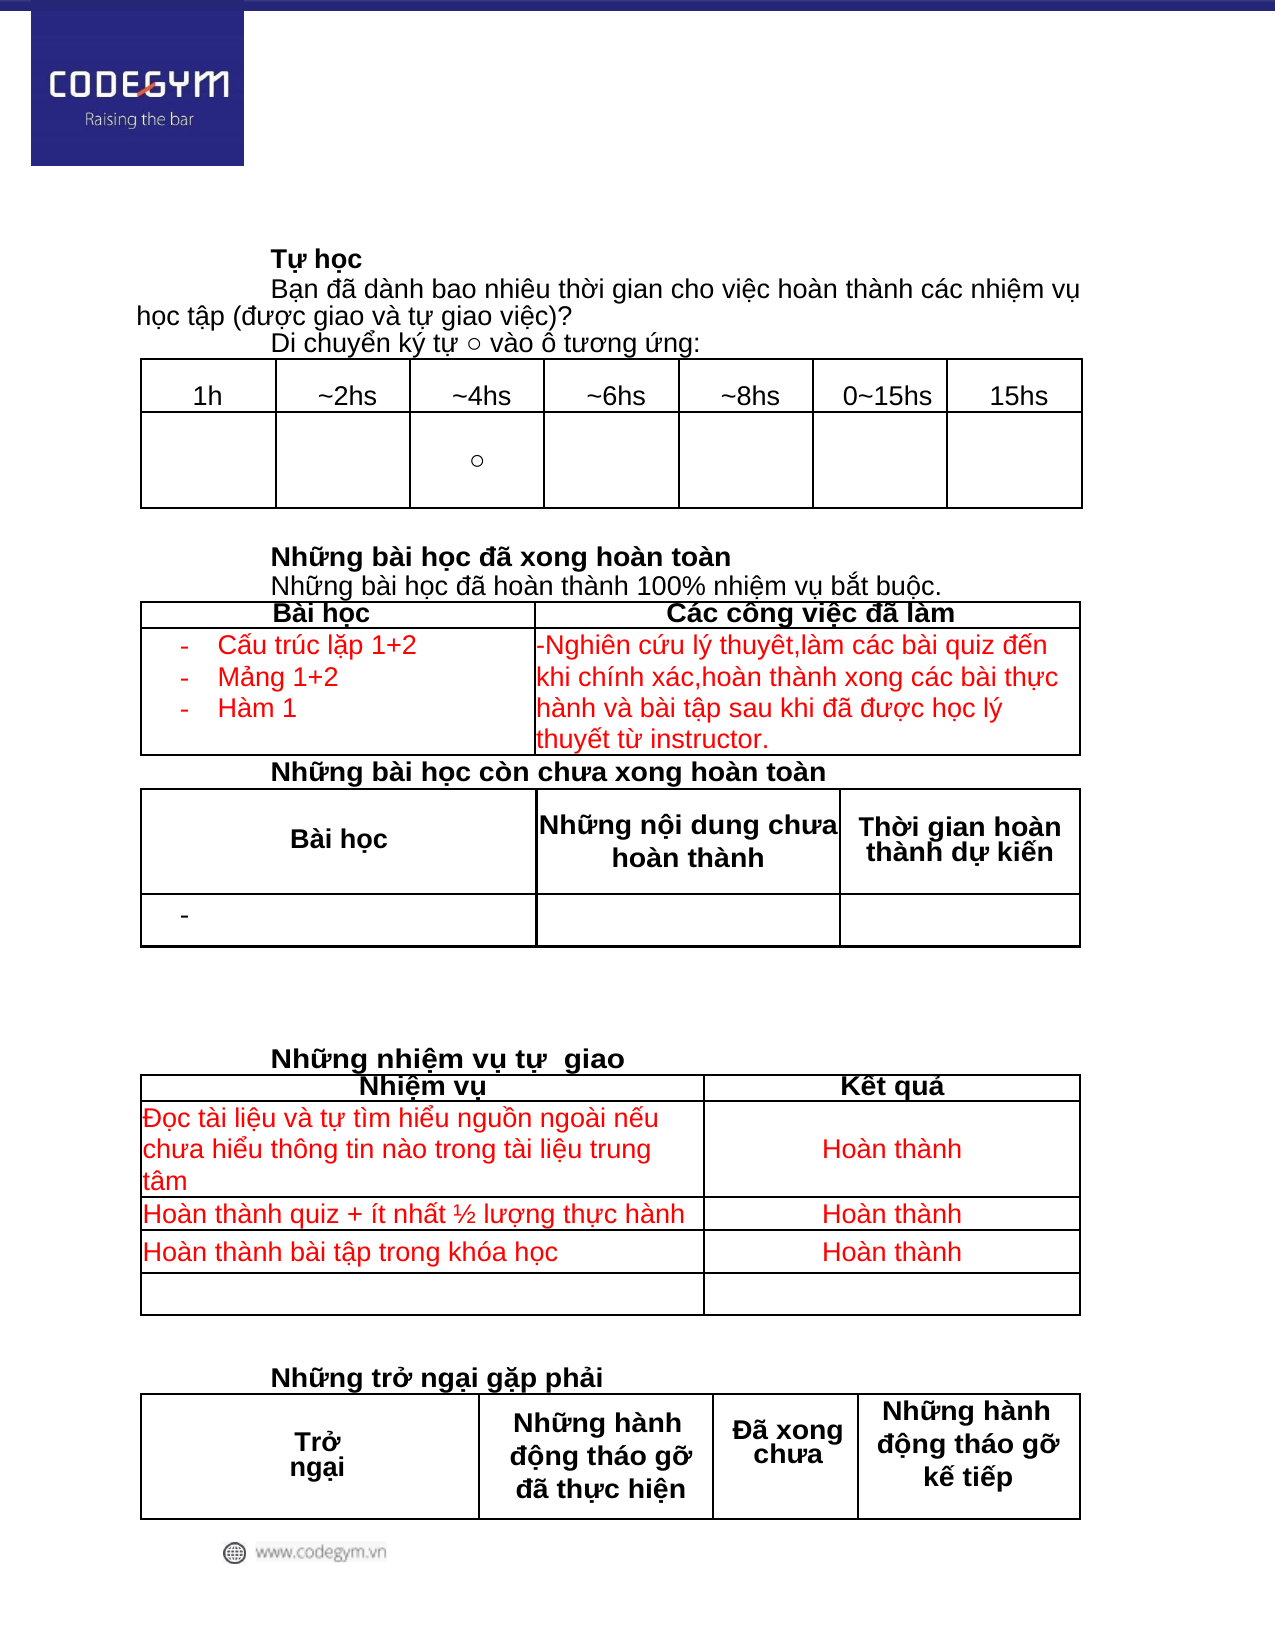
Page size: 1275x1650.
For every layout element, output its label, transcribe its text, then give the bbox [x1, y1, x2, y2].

table_header ~2hs [277, 360, 409, 411]
text Những trở ngại gặp phải [270, 1362, 1131, 1393]
table_header 15hs [948, 360, 1081, 411]
table_header Bài học [142, 790, 535, 893]
table_cell [277, 413, 409, 507]
table_cell Đọc tài liệu và tự tìm hiểu nguồn ngoài nếu chưa hiểu thông tin nào trong tài liệu trung tâm [142, 1102, 703, 1196]
table_cell Hoàn thành bài tập trong khóa học [142, 1231, 703, 1272]
text Di chuyển ký tự ○ vào ô tương ứng: [270, 331, 1131, 358]
picture [223, 1535, 1246, 1636]
table_cell Hoàn thành [705, 1198, 1079, 1229]
table_cell [814, 413, 946, 507]
table_header 1h [142, 360, 275, 411]
table_cell [545, 413, 678, 507]
table_header Những hành động tháo gỡ đã thực hiện [480, 1395, 712, 1518]
table_cell Hoàn thành [705, 1102, 1079, 1196]
table_cell Hoàn thành quiz + ít nhất ½ lượng thực hành [142, 1198, 703, 1229]
table_header 0~15hs [814, 360, 946, 411]
table_header Những nội dung chưa hoàn thành [538, 790, 839, 893]
table_cell [705, 1274, 1079, 1314]
table_cell Cấu trúc lặp 1+2 Mảng 1+2 Hàm 1 [142, 629, 534, 754]
text Những bài học đã hoàn thành 100% nhiệm vụ bắt buộc. [270, 573, 1131, 601]
table_cell ○ [411, 413, 543, 507]
table_cell [538, 895, 839, 945]
table_cell Hoàn thành [705, 1231, 1079, 1272]
table_header Thời gian hoàn thành dự kiến [841, 790, 1079, 893]
table_cell [142, 895, 535, 945]
table_cell [142, 1274, 703, 1314]
table_header ~8hs [680, 360, 812, 411]
table_header Nhiệm vụ [142, 1076, 703, 1100]
table_header Bài học [142, 603, 534, 627]
text Bạn đã dành bao nhiêu thời gian cho việc hoàn thành các nhiệm vụ học tập (được giao và tự giao việc)? [136, 276, 1101, 331]
table_header Những hành động tháo gỡ kế tiếp [859, 1395, 1079, 1518]
table_header Các công việc đã làm [536, 603, 1079, 627]
table_header ~6hs [545, 360, 678, 411]
table_header Kết quả [705, 1076, 1079, 1100]
text Những nhiệm vụ tự giao [270, 1043, 1131, 1074]
table_header ~4hs [411, 360, 543, 411]
table_cell [142, 413, 275, 507]
picture [0, 0, 1275, 166]
text Tự học [270, 243, 1131, 275]
table_header Đã xong chưa [714, 1395, 857, 1518]
table_cell [680, 413, 812, 507]
table_cell [841, 895, 1079, 945]
table_cell [948, 413, 1081, 507]
subtitle Những bài học còn chưa xong hoàn toàn [270, 756, 1131, 788]
subtitle Những bài học đã xong hoàn toàn [270, 541, 1131, 573]
table_header Trở ngại [142, 1395, 478, 1518]
table_cell -Nghiên cứu lý thuyêt,làm các bài quiz đến khi chính xác,hoàn thành xong các bài thực hành và bài tập sau khi đã được học lý thuyết từ instructor. [536, 629, 1079, 754]
